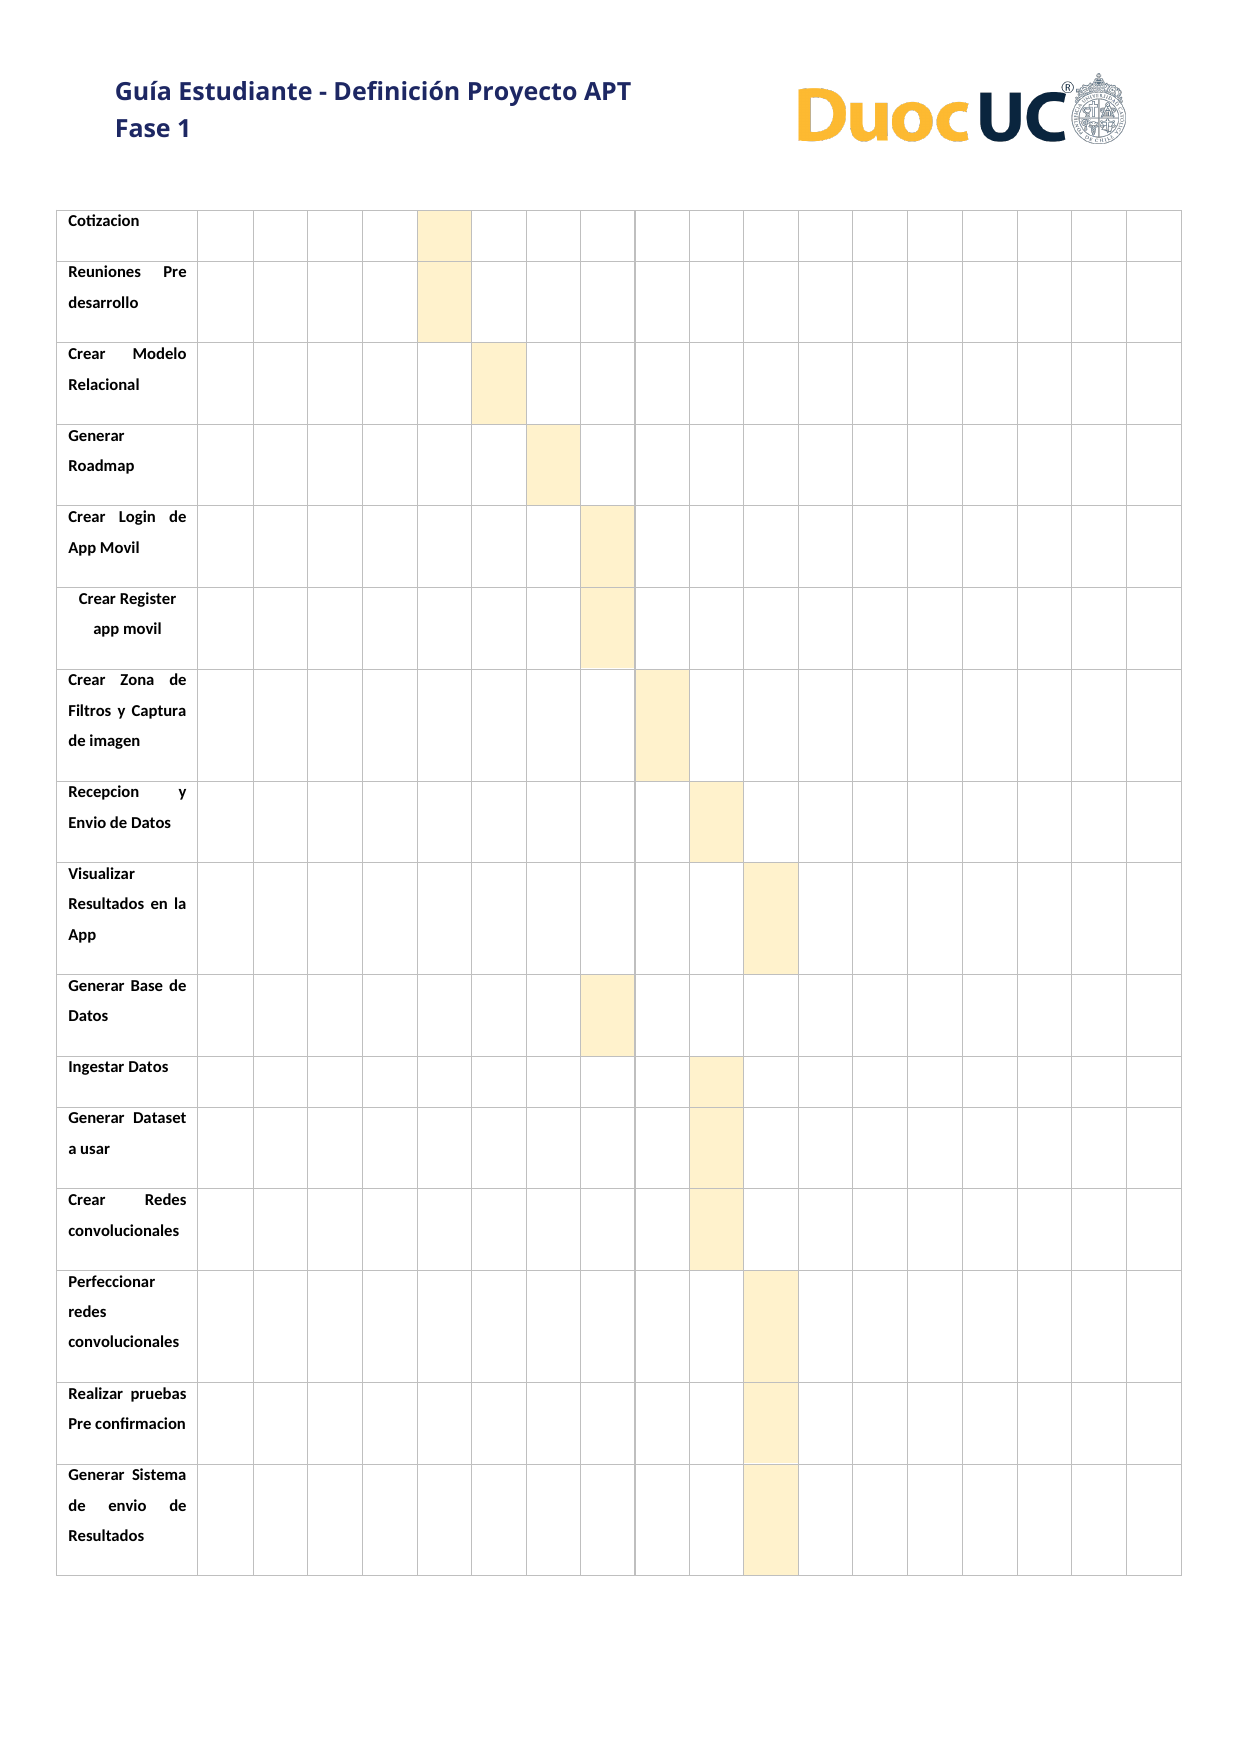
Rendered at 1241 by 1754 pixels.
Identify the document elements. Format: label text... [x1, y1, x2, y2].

table_cell [1127, 343, 1181, 424]
table_cell [1072, 1057, 1126, 1107]
table_cell [908, 782, 962, 862]
table_cell [799, 1465, 852, 1575]
table_cell [636, 343, 689, 424]
table_cell [1072, 1108, 1126, 1188]
table_cell [363, 1465, 417, 1575]
table_cell [799, 211, 852, 261]
table_cell [418, 782, 471, 862]
table_cell [799, 782, 852, 862]
table_cell [198, 1189, 253, 1270]
table_cell [853, 975, 907, 1056]
table_cell [363, 262, 417, 342]
table_cell [254, 782, 307, 862]
table_cell [418, 975, 471, 1056]
table_cell [744, 211, 798, 261]
table_cell [799, 1383, 852, 1463]
table_cell [744, 588, 798, 668]
table_cell [581, 343, 634, 424]
table_cell [744, 670, 798, 781]
table_cell [799, 1271, 852, 1382]
table_cell [1018, 1465, 1071, 1575]
table_cell [198, 1383, 253, 1463]
table_cell [636, 1108, 689, 1188]
table_cell [308, 588, 362, 668]
table_cell [1127, 506, 1181, 587]
table_cell [418, 1189, 471, 1270]
table_cell Generar Base de Datos [57, 975, 197, 1056]
table_cell [527, 506, 580, 587]
table_cell Perfeccionar redes convolucionales [57, 1271, 197, 1382]
table_cell [908, 975, 962, 1056]
table_cell [472, 1383, 526, 1463]
table_cell Crear Register app movil [57, 588, 197, 668]
table_cell [799, 975, 852, 1056]
table_cell Generar Sistema de envio de Resultados [57, 1465, 197, 1575]
table_cell [799, 506, 852, 587]
table_cell [690, 1189, 743, 1270]
table_cell [581, 506, 634, 587]
table_cell [198, 343, 253, 424]
table_cell [581, 1108, 634, 1188]
table_cell [254, 863, 307, 974]
table_cell [418, 425, 471, 505]
table_cell [908, 1271, 962, 1382]
table_cell [853, 1271, 907, 1382]
table_cell [308, 343, 362, 424]
table_cell [799, 1189, 852, 1270]
table_cell [254, 1189, 307, 1270]
table_cell [1072, 425, 1126, 505]
table_cell [908, 262, 962, 342]
table_cell [1072, 1465, 1126, 1575]
table_cell [581, 1271, 634, 1382]
table_cell [636, 425, 689, 505]
picture [798, 73, 1126, 144]
table_cell [527, 670, 580, 781]
table_cell [527, 1383, 580, 1463]
table_cell [472, 782, 526, 862]
table_cell [744, 1383, 798, 1463]
table_cell [581, 863, 634, 974]
table_cell [308, 1057, 362, 1107]
table_cell [1127, 1383, 1181, 1463]
table_cell [799, 1057, 852, 1107]
table_cell [418, 670, 471, 781]
table_cell [963, 670, 1017, 781]
table_cell [963, 1271, 1017, 1382]
table_cell [472, 1271, 526, 1382]
table_cell [908, 506, 962, 587]
table_cell [690, 588, 743, 668]
table_cell [1018, 782, 1071, 862]
table_cell [198, 975, 253, 1056]
table_cell [254, 343, 307, 424]
table_cell [963, 262, 1017, 342]
table_cell [963, 863, 1017, 974]
table_cell [581, 1057, 634, 1107]
table_cell [308, 1271, 362, 1382]
table_cell [198, 506, 253, 587]
table_cell [1127, 588, 1181, 668]
table_cell Crear Login de App Movil [57, 506, 197, 587]
table_cell [744, 1465, 798, 1575]
table_cell [744, 782, 798, 862]
table_cell [198, 211, 253, 261]
table_cell Reuniones Pre desarrollo [57, 262, 197, 342]
table_cell [363, 1057, 417, 1107]
table_cell [1018, 211, 1071, 261]
table_cell [1072, 588, 1126, 668]
table_cell [799, 425, 852, 505]
table_cell [581, 975, 634, 1056]
table_cell [636, 1383, 689, 1463]
table_cell [527, 425, 580, 505]
table_cell [472, 1108, 526, 1188]
table_cell [963, 343, 1017, 424]
table_cell [1127, 1271, 1181, 1382]
table_cell [853, 1189, 907, 1270]
table_cell [908, 343, 962, 424]
table_cell Crear Modelo Relacional [57, 343, 197, 424]
table_cell [418, 262, 471, 342]
table_cell Generar Dataset a usar [57, 1108, 197, 1188]
table_cell [1127, 975, 1181, 1056]
table_cell [418, 1108, 471, 1188]
table_cell [472, 670, 526, 781]
table_cell [1018, 1057, 1071, 1107]
table_cell [636, 1271, 689, 1382]
table_cell [744, 262, 798, 342]
table_cell [581, 588, 634, 668]
table_cell [198, 588, 253, 668]
table_cell [308, 211, 362, 261]
table_cell [472, 1057, 526, 1107]
table_cell [908, 670, 962, 781]
table_cell [853, 262, 907, 342]
table_cell [472, 211, 526, 261]
table_cell Crear Redes convolucionales [57, 1189, 197, 1270]
table_cell [636, 588, 689, 668]
table_cell [254, 975, 307, 1056]
table_cell [853, 1108, 907, 1188]
table_cell [1018, 1108, 1071, 1188]
table_cell [308, 1108, 362, 1188]
table_cell [853, 1383, 907, 1463]
table_cell [198, 1465, 253, 1575]
table_cell [363, 670, 417, 781]
table_cell [581, 1189, 634, 1270]
table_cell [744, 343, 798, 424]
table_cell [308, 863, 362, 974]
table_cell [418, 1383, 471, 1463]
table_cell [1018, 506, 1071, 587]
table_cell [636, 1465, 689, 1575]
table_cell [527, 782, 580, 862]
table_cell [744, 863, 798, 974]
table_cell [963, 425, 1017, 505]
table_cell [690, 262, 743, 342]
table_cell [963, 506, 1017, 587]
table_cell [581, 1383, 634, 1463]
table_cell [744, 1108, 798, 1188]
table_cell [853, 782, 907, 862]
table_cell [472, 506, 526, 587]
table_cell [908, 211, 962, 261]
table_cell [1018, 863, 1071, 974]
table_cell [308, 782, 362, 862]
table_cell [254, 670, 307, 781]
table_cell [963, 1108, 1017, 1188]
table_cell [1072, 670, 1126, 781]
table_cell [636, 670, 689, 781]
table_cell [908, 1465, 962, 1575]
table_cell [581, 782, 634, 862]
table_cell [198, 1108, 253, 1188]
table_cell [963, 211, 1017, 261]
table_cell [690, 211, 743, 261]
table_cell [744, 1057, 798, 1107]
table_cell [636, 1057, 689, 1107]
table_cell [1072, 975, 1126, 1056]
table_cell [1072, 1271, 1126, 1382]
table_cell [853, 425, 907, 505]
table_cell [254, 211, 307, 261]
table_cell [198, 782, 253, 862]
table_cell [690, 343, 743, 424]
table_cell [1018, 1271, 1071, 1382]
table_cell [636, 863, 689, 974]
table_cell [308, 506, 362, 587]
table_cell [308, 670, 362, 781]
table_cell [254, 1383, 307, 1463]
table_cell [527, 262, 580, 342]
table_cell [690, 1271, 743, 1382]
table_cell [198, 1271, 253, 1382]
table_cell [1018, 1383, 1071, 1463]
table_cell [690, 975, 743, 1056]
table_cell [308, 1189, 362, 1270]
table_cell [908, 1057, 962, 1107]
table_cell [963, 588, 1017, 668]
table_cell [690, 1108, 743, 1188]
table_cell [744, 1189, 798, 1270]
table_cell [690, 1057, 743, 1107]
table_cell [581, 670, 634, 781]
table_cell [1127, 1057, 1181, 1107]
table_cell [472, 1189, 526, 1270]
table_cell [1127, 1108, 1181, 1188]
table_cell [853, 1465, 907, 1575]
table_cell [254, 1465, 307, 1575]
table_cell [254, 588, 307, 668]
table_cell [853, 1057, 907, 1107]
table_cell [308, 975, 362, 1056]
table_cell [363, 1271, 417, 1382]
table_cell [363, 863, 417, 974]
table_cell [853, 863, 907, 974]
table_cell [527, 1271, 580, 1382]
table_cell [254, 1057, 307, 1107]
table_cell [254, 262, 307, 342]
table_cell [853, 670, 907, 781]
table_cell [198, 670, 253, 781]
table_cell [636, 782, 689, 862]
table_cell [908, 863, 962, 974]
table_cell [963, 1189, 1017, 1270]
table_cell [472, 262, 526, 342]
table_cell [527, 343, 580, 424]
table_cell [363, 343, 417, 424]
table_cell [1018, 975, 1071, 1056]
table_cell [581, 262, 634, 342]
table_cell [198, 262, 253, 342]
table_cell Generar Roadmap [57, 425, 197, 505]
table_cell [1018, 1189, 1071, 1270]
table_cell [472, 1465, 526, 1575]
table_cell [690, 506, 743, 587]
table_cell [963, 1465, 1017, 1575]
table_cell Crear Zona de Filtros y Captura de imagen [57, 670, 197, 781]
table_cell [1127, 262, 1181, 342]
table_cell [908, 1189, 962, 1270]
table_cell [418, 1057, 471, 1107]
table_cell [853, 211, 907, 261]
table_cell [418, 343, 471, 424]
table_cell [527, 1189, 580, 1270]
table_cell [636, 975, 689, 1056]
table_cell [308, 425, 362, 505]
table_cell [744, 425, 798, 505]
table_cell [853, 588, 907, 668]
table_cell [636, 262, 689, 342]
table_cell [1072, 211, 1126, 261]
table_cell [1018, 588, 1071, 668]
table_cell [363, 506, 417, 587]
table_cell [308, 1383, 362, 1463]
table_cell Ingestar Datos [57, 1057, 197, 1107]
table_cell [1127, 863, 1181, 974]
table_cell [853, 506, 907, 587]
table_cell [527, 975, 580, 1056]
table_cell [254, 506, 307, 587]
table_cell [690, 863, 743, 974]
table_cell [1018, 343, 1071, 424]
table_cell [363, 1383, 417, 1463]
table_cell [1018, 425, 1071, 505]
table_cell [690, 1383, 743, 1463]
table_cell [254, 425, 307, 505]
table_cell [1127, 1189, 1181, 1270]
table_cell [1072, 1383, 1126, 1463]
table_cell [581, 425, 634, 505]
table_cell [527, 588, 580, 668]
table_cell [472, 425, 526, 505]
table_cell [527, 1465, 580, 1575]
table_cell [963, 1057, 1017, 1107]
table_cell Cotizacion [57, 211, 197, 261]
table_cell [254, 1271, 307, 1382]
table_cell [853, 343, 907, 424]
table_cell [472, 343, 526, 424]
table_cell [908, 1108, 962, 1188]
table_cell [363, 1108, 417, 1188]
table_cell [527, 1057, 580, 1107]
table_cell [581, 211, 634, 261]
table_cell [308, 262, 362, 342]
table_cell [308, 1465, 362, 1575]
table_cell [1127, 782, 1181, 862]
table_cell [527, 863, 580, 974]
table_cell [527, 1108, 580, 1188]
table_cell [1127, 425, 1181, 505]
table_cell [1072, 782, 1126, 862]
table_cell [198, 1057, 253, 1107]
table_cell [418, 211, 471, 261]
table_cell [1072, 343, 1126, 424]
table_cell Recepcion y Envio de Datos [57, 782, 197, 862]
table_cell [908, 1383, 962, 1463]
table_cell [636, 1189, 689, 1270]
table_cell [418, 863, 471, 974]
table_cell [363, 588, 417, 668]
table_cell [799, 588, 852, 668]
table_cell [1018, 670, 1071, 781]
table_cell [363, 425, 417, 505]
table_cell [636, 211, 689, 261]
table_cell [1072, 262, 1126, 342]
table_cell [799, 343, 852, 424]
table_cell [418, 1465, 471, 1575]
table_cell [363, 782, 417, 862]
table_cell [472, 863, 526, 974]
table_cell [472, 588, 526, 668]
table_cell [963, 975, 1017, 1056]
table_cell [363, 975, 417, 1056]
table_cell Realizar pruebas Pre confirmacion [57, 1383, 197, 1463]
table_cell [636, 506, 689, 587]
table_cell [744, 1271, 798, 1382]
table_cell [1127, 1465, 1181, 1575]
table_cell [1072, 1189, 1126, 1270]
table_cell [1127, 211, 1181, 261]
table_cell [418, 506, 471, 587]
table_cell [908, 588, 962, 668]
table_cell [1072, 863, 1126, 974]
table_cell [963, 782, 1017, 862]
table_cell [744, 975, 798, 1056]
table_cell [690, 782, 743, 862]
table_cell [908, 425, 962, 505]
table_cell [198, 863, 253, 974]
table_cell [744, 506, 798, 587]
table_cell [254, 1108, 307, 1188]
table_cell [690, 1465, 743, 1575]
table_cell [799, 670, 852, 781]
table_cell [581, 1465, 634, 1575]
table_cell [690, 670, 743, 781]
table_cell [472, 975, 526, 1056]
table_cell [963, 1383, 1017, 1463]
table_cell [418, 588, 471, 668]
table_cell [198, 425, 253, 505]
table_cell [418, 1271, 471, 1382]
table_cell [799, 1108, 852, 1188]
table_cell [363, 211, 417, 261]
table_cell [527, 211, 580, 261]
table_cell [363, 1189, 417, 1270]
table_cell [1018, 262, 1071, 342]
table_cell [799, 262, 852, 342]
table_cell [799, 863, 852, 974]
table_cell [690, 425, 743, 505]
table_cell [1072, 506, 1126, 587]
table_cell Visualizar Resultados en la App [57, 863, 197, 974]
table_cell [1127, 670, 1181, 781]
